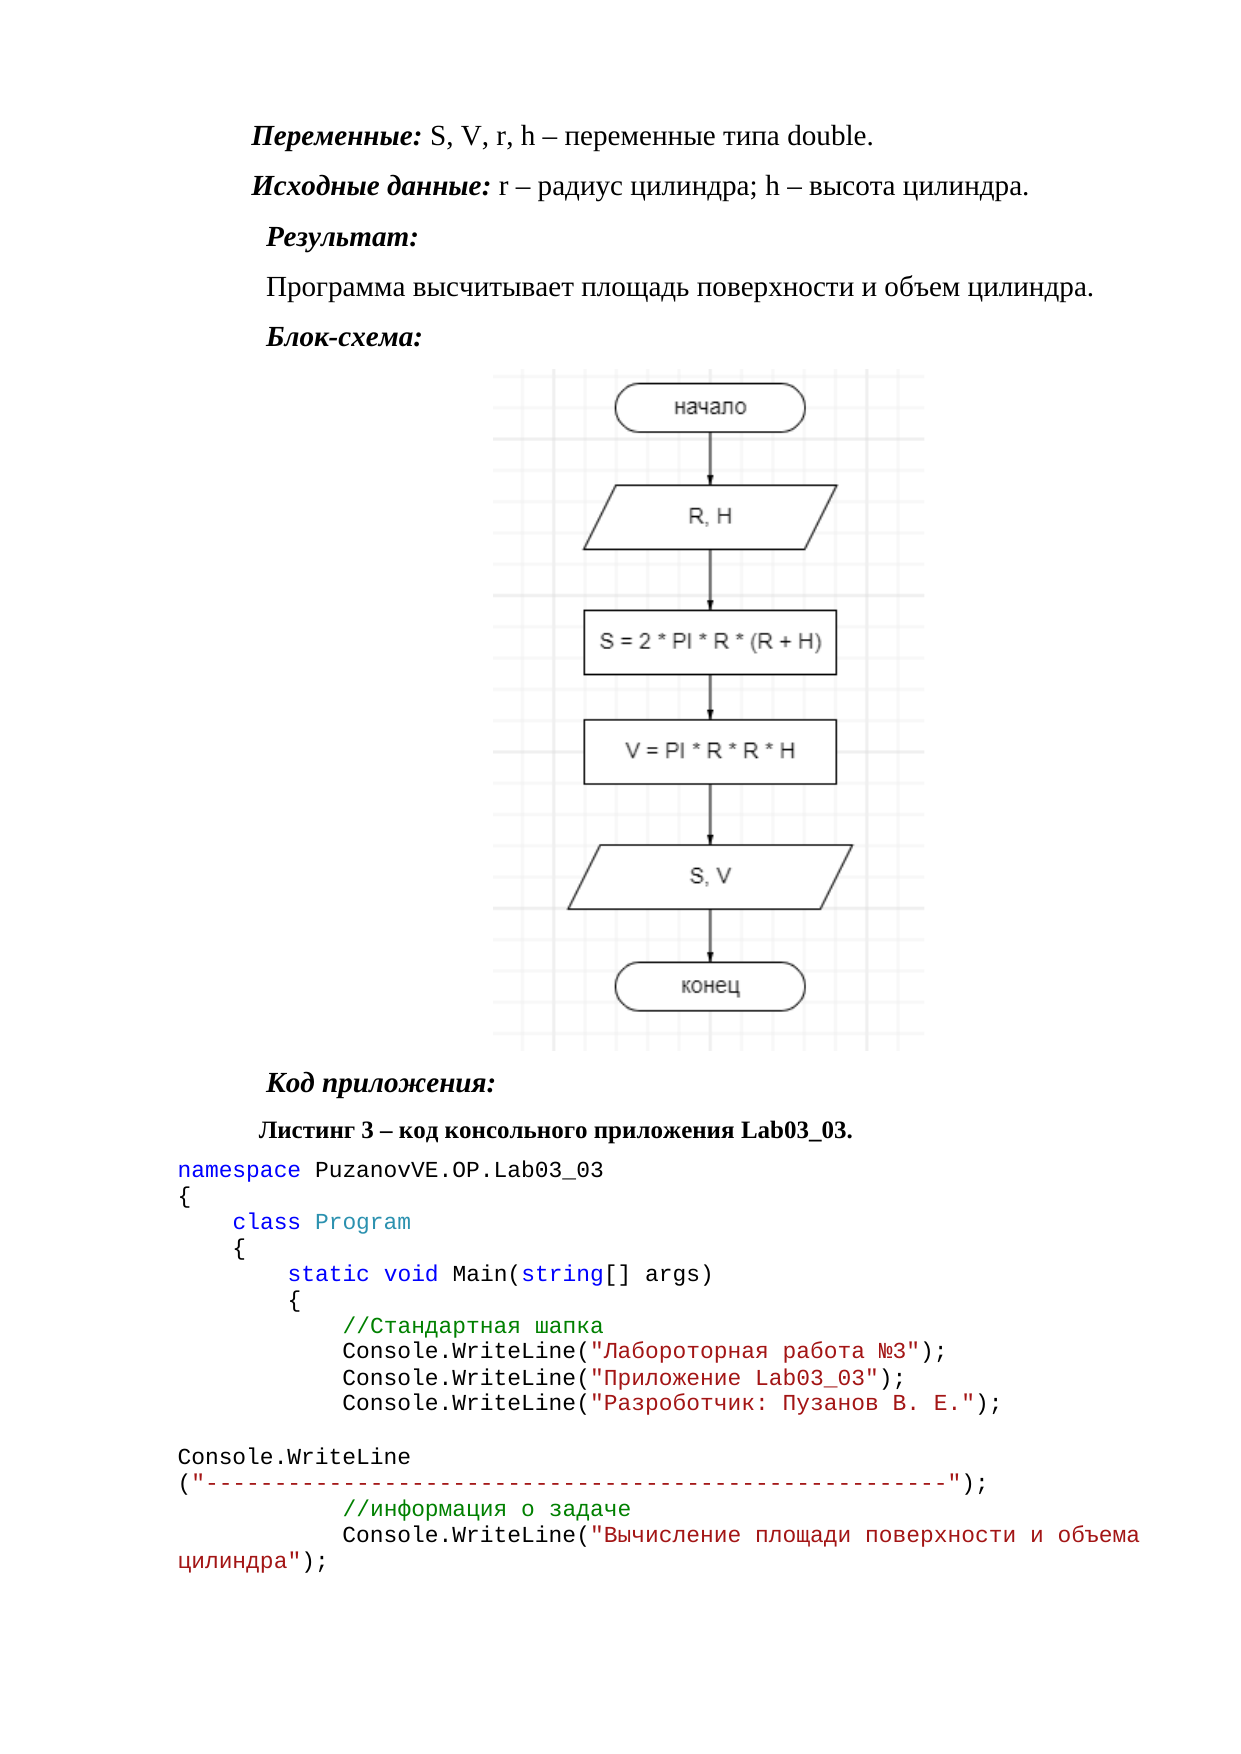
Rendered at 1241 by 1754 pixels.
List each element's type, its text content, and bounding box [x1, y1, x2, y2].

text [177, 1418, 1152, 1498]
text { [177, 1236, 1152, 1262]
text namespace PuzanovVE.OP.Lab03_03 [177, 1158, 1152, 1184]
text Программа высчитывает площадь поверхности и объем цилиндра. [177, 269, 1152, 303]
text { [177, 1288, 1152, 1314]
text static void Main(string[] args) [177, 1262, 1152, 1288]
text Листинг 3 – код консольного приложения Lab03_03. [177, 1115, 1152, 1144]
text Console.WriteLine("Разроботчик: Пузанов В. Е."); [177, 1392, 1152, 1418]
text Блок-схема: [177, 319, 1152, 353]
text //информация о задаче [177, 1498, 1152, 1523]
text Console.WriteLine("Вычисление площади поверхности и объема цилиндра"); [177, 1523, 1152, 1575]
text Переменные: S, V, r, h – переменные типа double. [177, 118, 1152, 152]
text Результат: [177, 219, 1152, 252]
text class Program [177, 1210, 1152, 1236]
text Console.WriteLine("Лабороторная работа №3"); [177, 1340, 1152, 1366]
text Код приложения: [177, 1065, 1152, 1098]
text { [177, 1184, 1152, 1210]
picture [493, 369, 925, 1051]
text Исходные данные: r – радиус цилиндра; h – высота цилиндра. [177, 168, 1152, 202]
text Console.WriteLine("Приложение Lab03_03"); [177, 1366, 1152, 1392]
text //Стандартная шапка [177, 1314, 1152, 1340]
